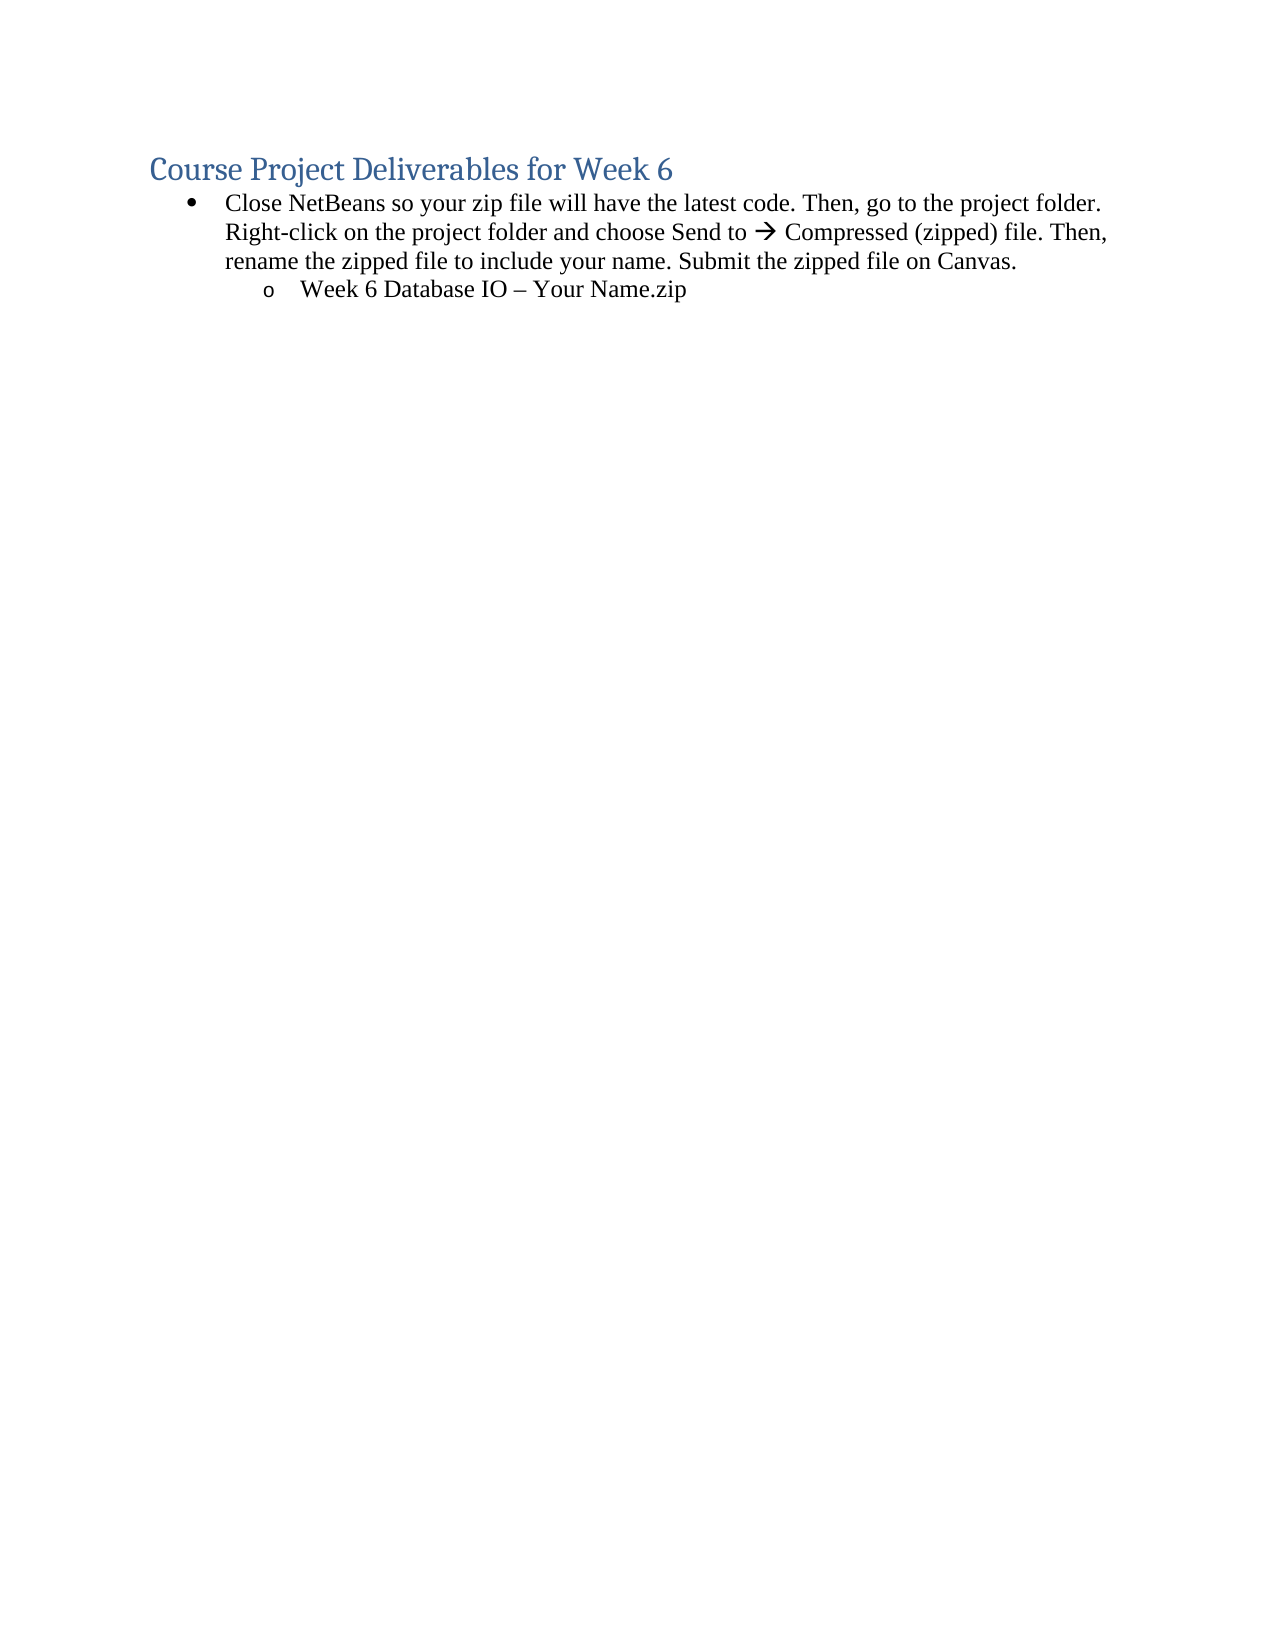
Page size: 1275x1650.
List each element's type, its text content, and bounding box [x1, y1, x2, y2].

subtitle Course Project Deliverables for Week 6 [150, 150, 1125, 188]
list Week 6 Database IO – Your Name.zip [262, 274, 1125, 304]
list Close NetBeans so your zip file will have the latest code. Then, go to the project folder. Right-click on the project folder and choose Send to Compressed (zipped) file. Then, rename the zipped file to include your name. Submit the zipped file on Canvas. [187, 188, 1125, 274]
